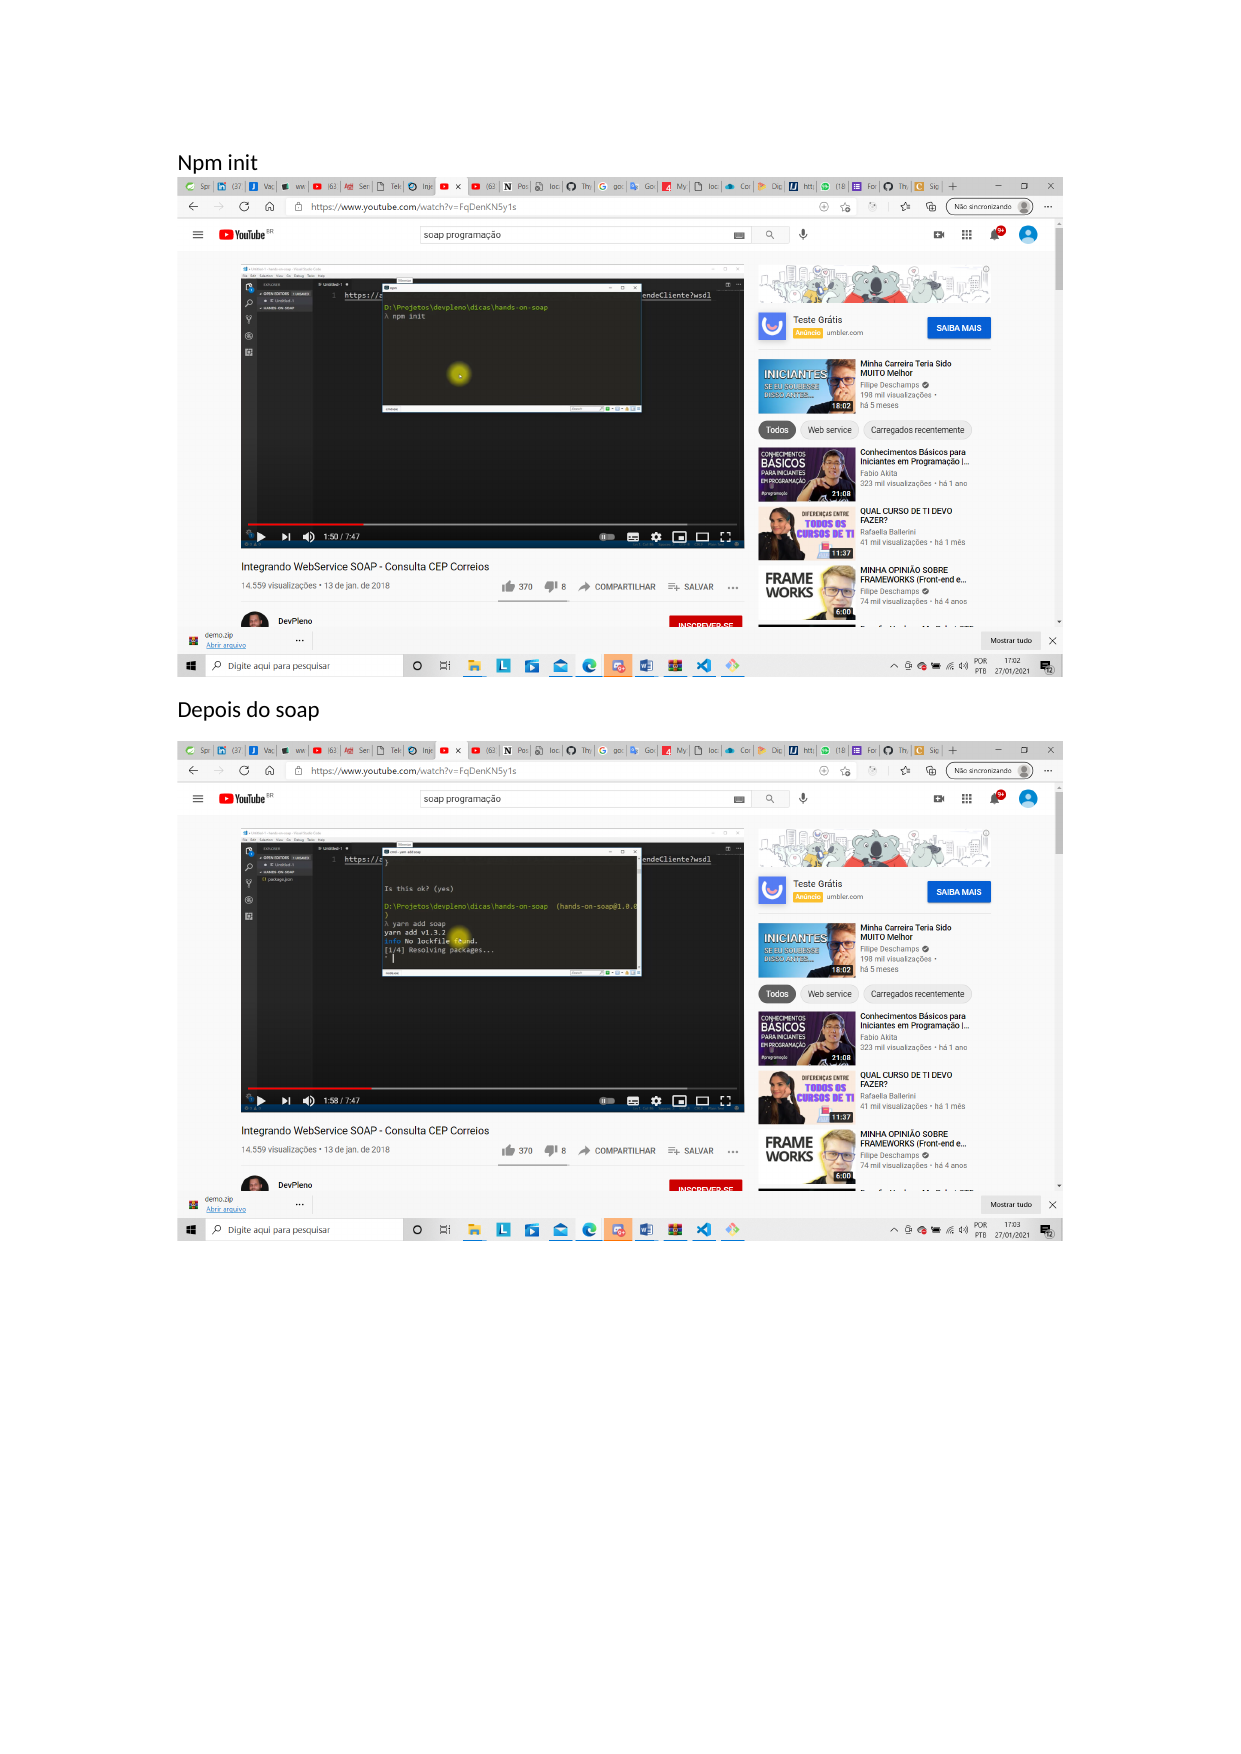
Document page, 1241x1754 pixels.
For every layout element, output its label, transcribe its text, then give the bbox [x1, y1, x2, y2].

text Depois do soap [177, 695, 1063, 723]
text Npm init [177, 148, 1063, 177]
picture [177, 741, 1063, 1241]
picture [177, 177, 1063, 677]
